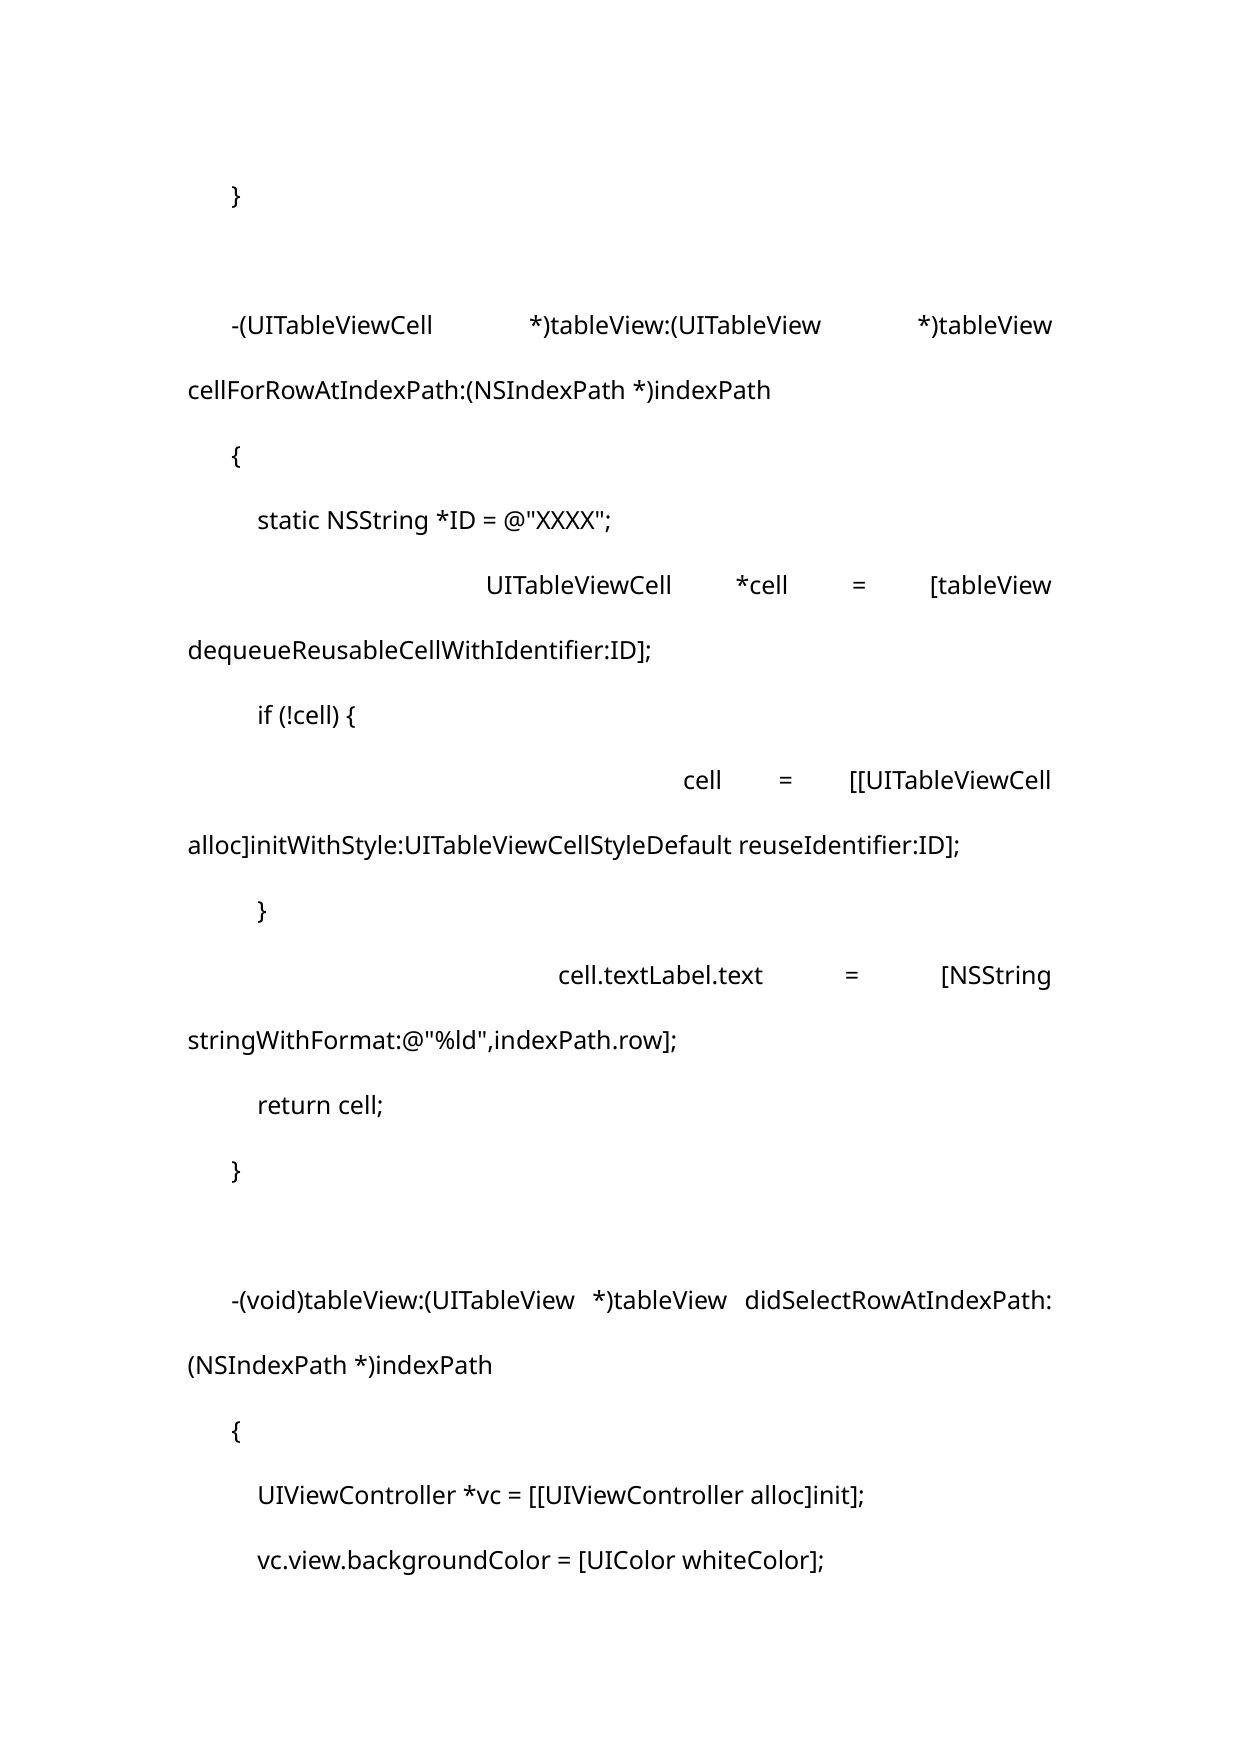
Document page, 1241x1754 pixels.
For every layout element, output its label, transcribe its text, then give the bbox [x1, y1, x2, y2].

text } [187, 1137, 1053, 1202]
text -(UITableViewCell *)tableView:(UITableView *)tableView cellForRowAtIndexPath:(NSIndexPath *)indexPath [187, 292, 1053, 422]
text static NSString *ID = @"XXXX"; [187, 487, 1053, 552]
text cell = [[UITableViewCell alloc]initWithStyle:UITableViewCellStyleDefault reuseIdentifier:ID]; [187, 747, 1053, 877]
text { [187, 1397, 1053, 1462]
text cell.textLabel.text = [NSString stringWithFormat:@"%ld",indexPath.row]; [187, 942, 1053, 1072]
text UITableViewCell *cell = [tableView dequeueReusableCellWithIdentifier:ID]; [187, 552, 1053, 682]
text vc.view.backgroundColor = [UIColor whiteColor]; [187, 1527, 1053, 1592]
text } [187, 877, 1053, 942]
text UIViewController *vc = [[UIViewController alloc]init]; [187, 1462, 1053, 1527]
text } [187, 162, 1053, 227]
text { [187, 422, 1053, 487]
text if (!cell) { [187, 682, 1053, 747]
text return cell; [187, 1072, 1053, 1137]
text -(void)tableView:(UITableView *)tableView didSelectRowAtIndexPath:(NSIndexPath *)indexPath [187, 1267, 1053, 1397]
